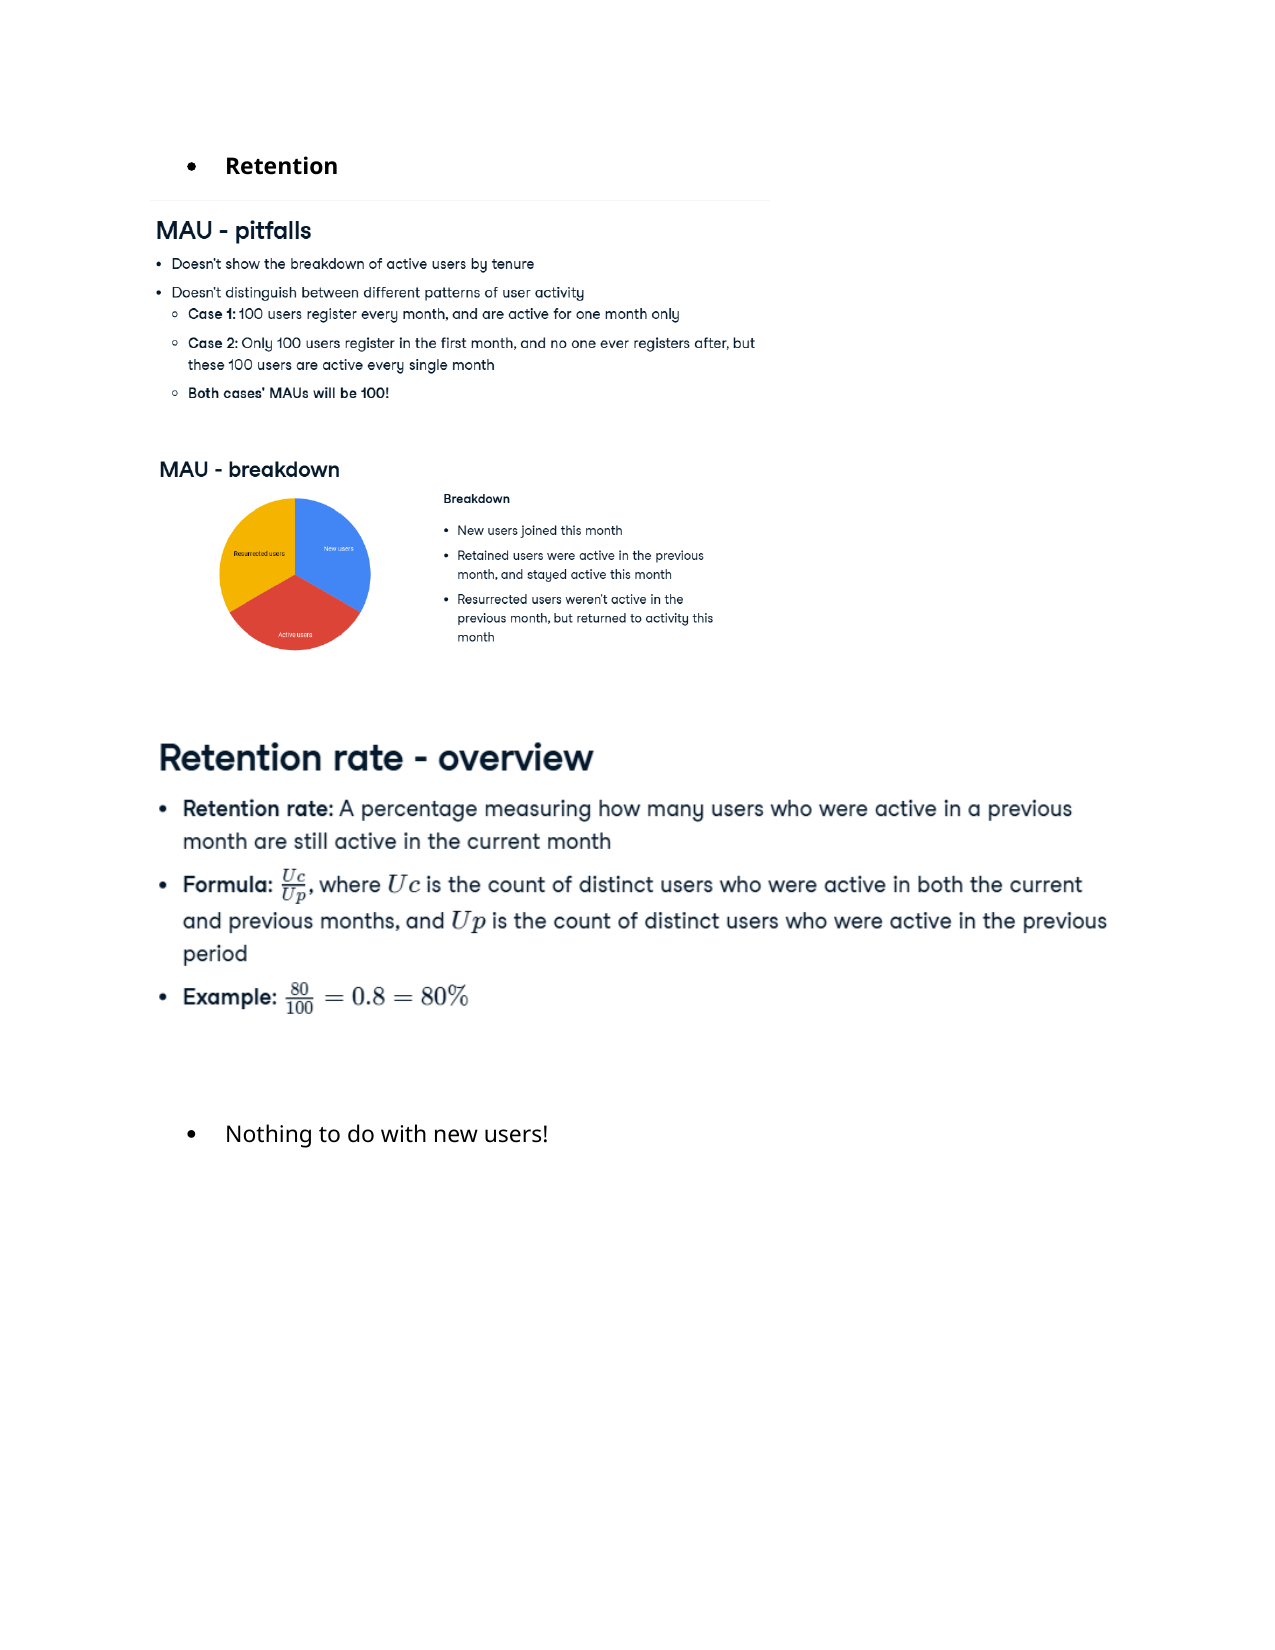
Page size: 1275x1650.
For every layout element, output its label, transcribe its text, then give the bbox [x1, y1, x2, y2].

picture [150, 200, 770, 431]
list Retention [187, 150, 1125, 181]
picture [150, 732, 1125, 1049]
picture [150, 449, 717, 664]
list Nothing to do with new users! [187, 1118, 1125, 1149]
